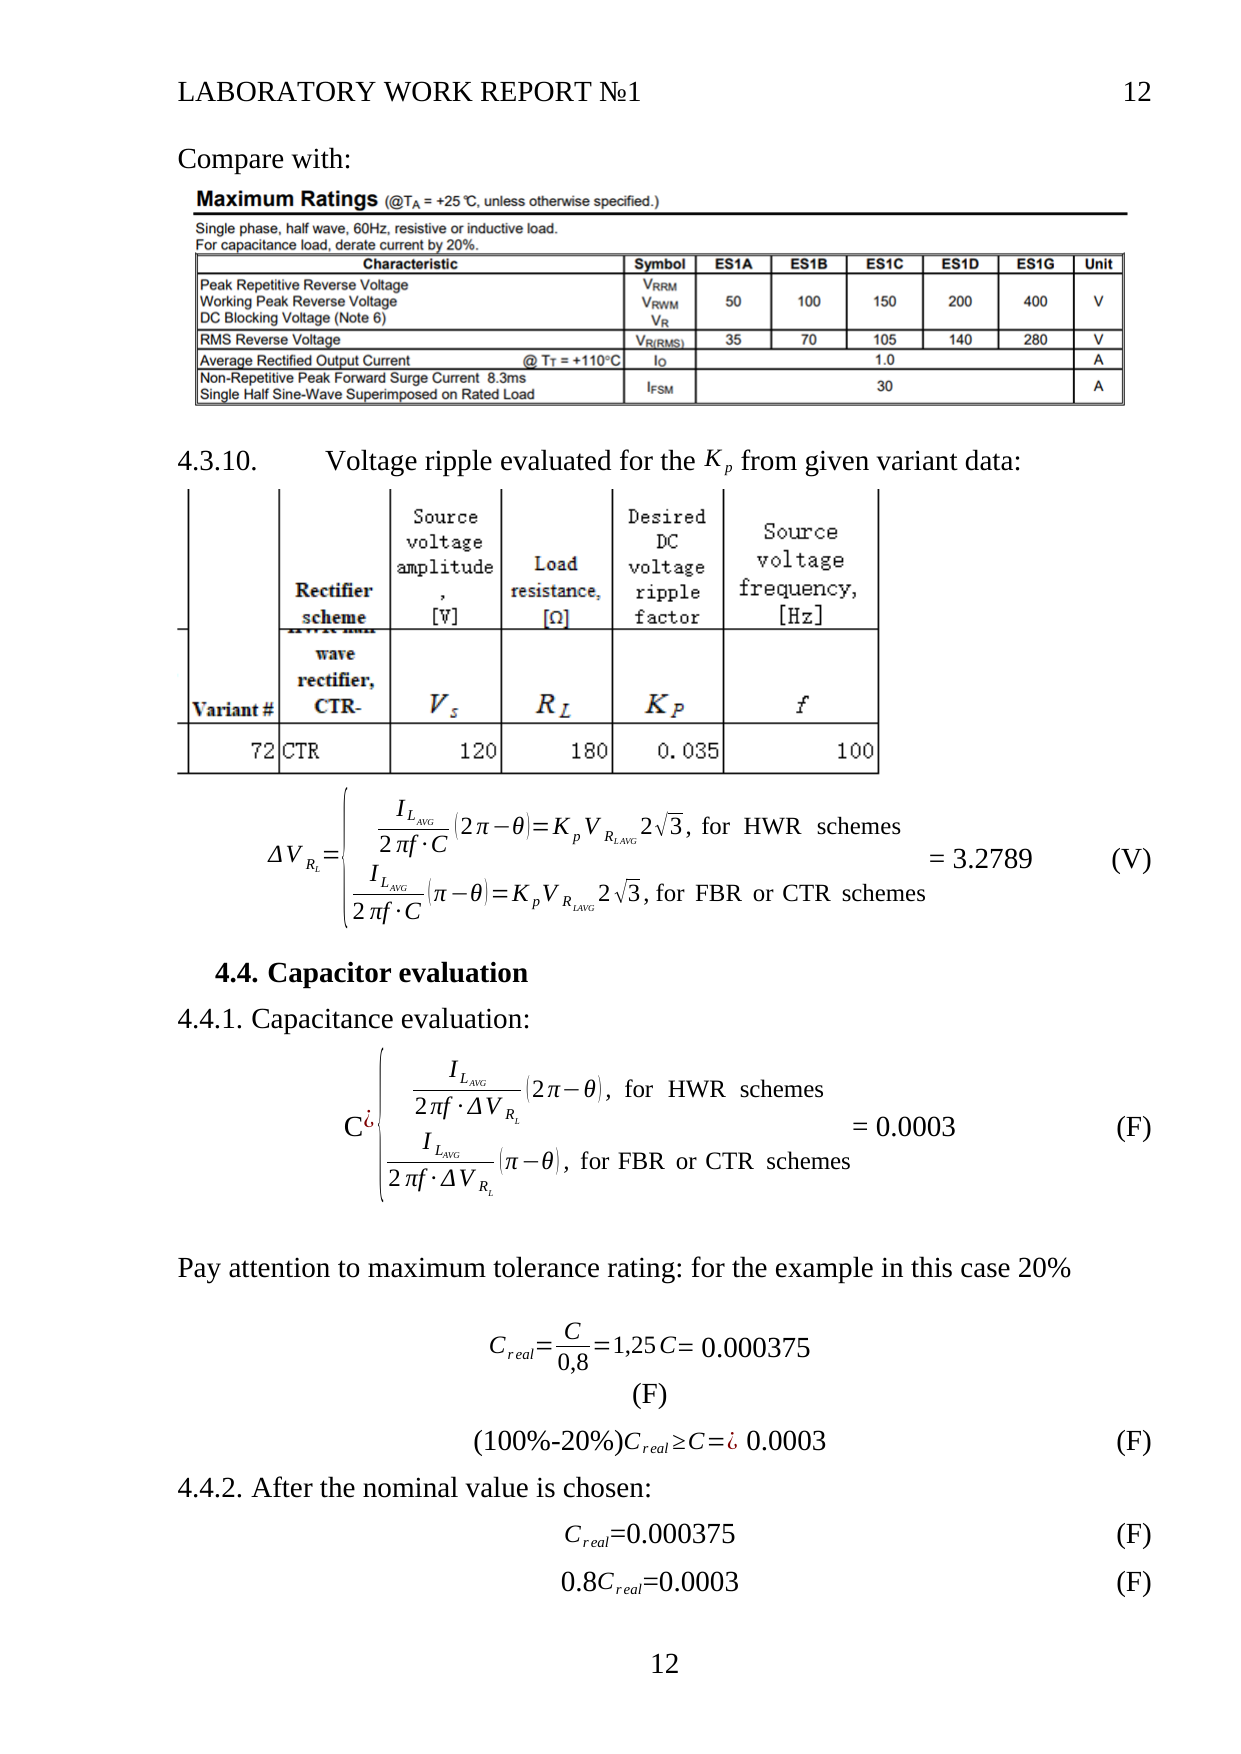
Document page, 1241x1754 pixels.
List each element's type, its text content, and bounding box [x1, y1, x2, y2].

text 0.8=0.0003 (F) [177, 1563, 1152, 1598]
text Pay attention to maximum tolerance rating: for the example in this case 20% = 0.000375 (F) [177, 1251, 1152, 1410]
subtitle Capacitance evaluation: [177, 1001, 1152, 1035]
text Compare with: [177, 141, 1152, 174]
subtitle Voltage ripple evaluated for the from given variant data: [177, 443, 1152, 477]
picture [177, 186, 1152, 431]
subtitle Capacitor evaluation [215, 955, 1152, 989]
picture [177, 489, 892, 787]
text =0.000375 (F) [177, 1516, 1152, 1551]
text (100%-20%) 0.0003 (F) [177, 1423, 1152, 1457]
text = 3.2789 (V) [177, 786, 1152, 930]
subtitle After the nominal value is chosen: [177, 1470, 1152, 1503]
text C= 0.0003 (F) [177, 1047, 1152, 1204]
